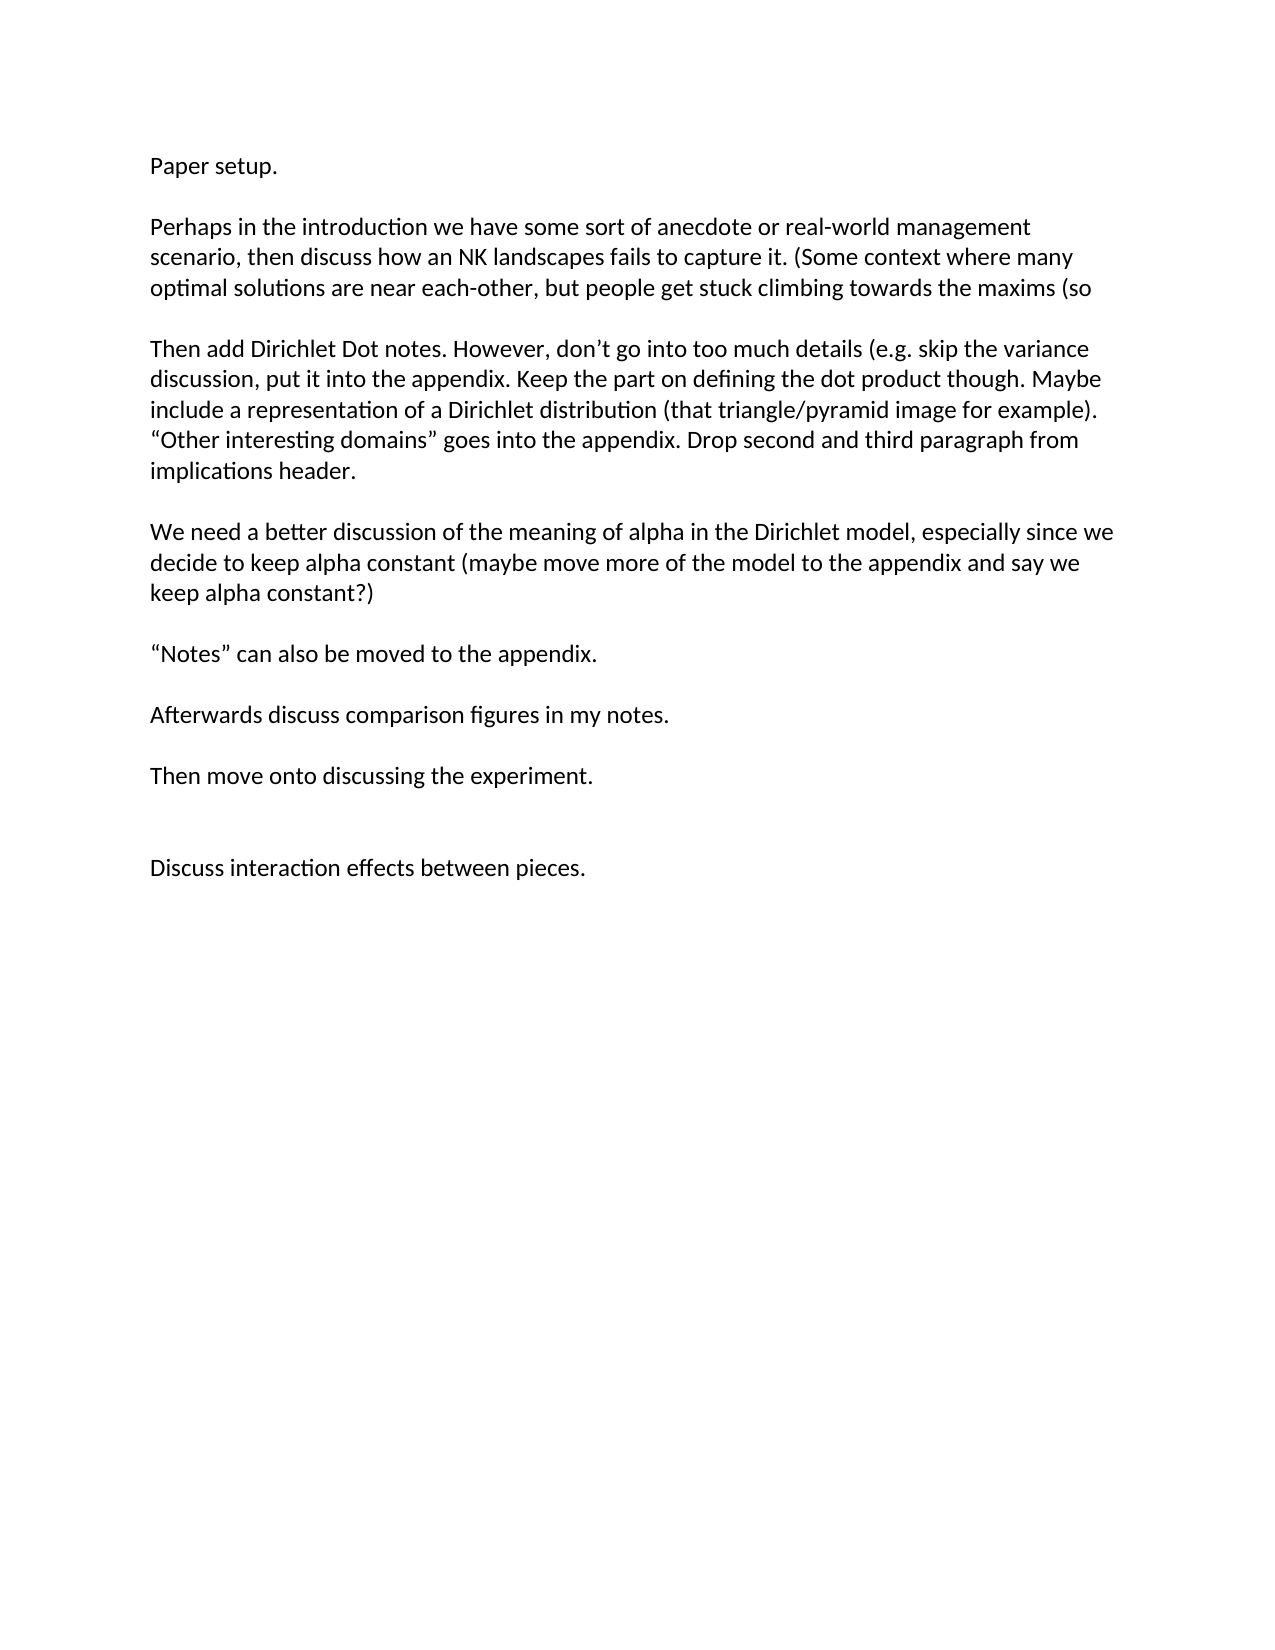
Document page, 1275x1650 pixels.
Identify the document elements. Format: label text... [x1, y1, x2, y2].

text Paper setup. [150, 150, 1125, 181]
text Then add Dirichlet Dot notes. However, don’t go into too much details (e.g. skip the variance discussion, put it into the appendix. Keep the part on defining the dot product though. Maybe include a representation of a Dirichlet distribution (that triangle/pyramid image for example). [150, 333, 1125, 425]
text We need a better discussion of the meaning of alpha in the Dirichlet model, especially since we decide to keep alpha constant (maybe move more of the model to the appendix and say we keep alpha constant?) [150, 516, 1125, 608]
text “Other interesting domains” goes into the appendix. Drop second and third paragraph from implications header. [150, 425, 1125, 486]
text Discuss interaction effects between pieces. [150, 852, 1125, 882]
text Perhaps in the introduction we have some sort of anecdote or real-world management scenario, then discuss how an NK landscapes fails to capture it. (Some context where many optimal solutions are near each-other, but people get stuck climbing towards the maxims (so [150, 211, 1125, 303]
text Afterwards discuss comparison figures in my notes. [150, 699, 1125, 730]
text Then move onto discussing the experiment. [150, 760, 1125, 791]
text “Notes” can also be moved to the appendix. [150, 638, 1125, 669]
